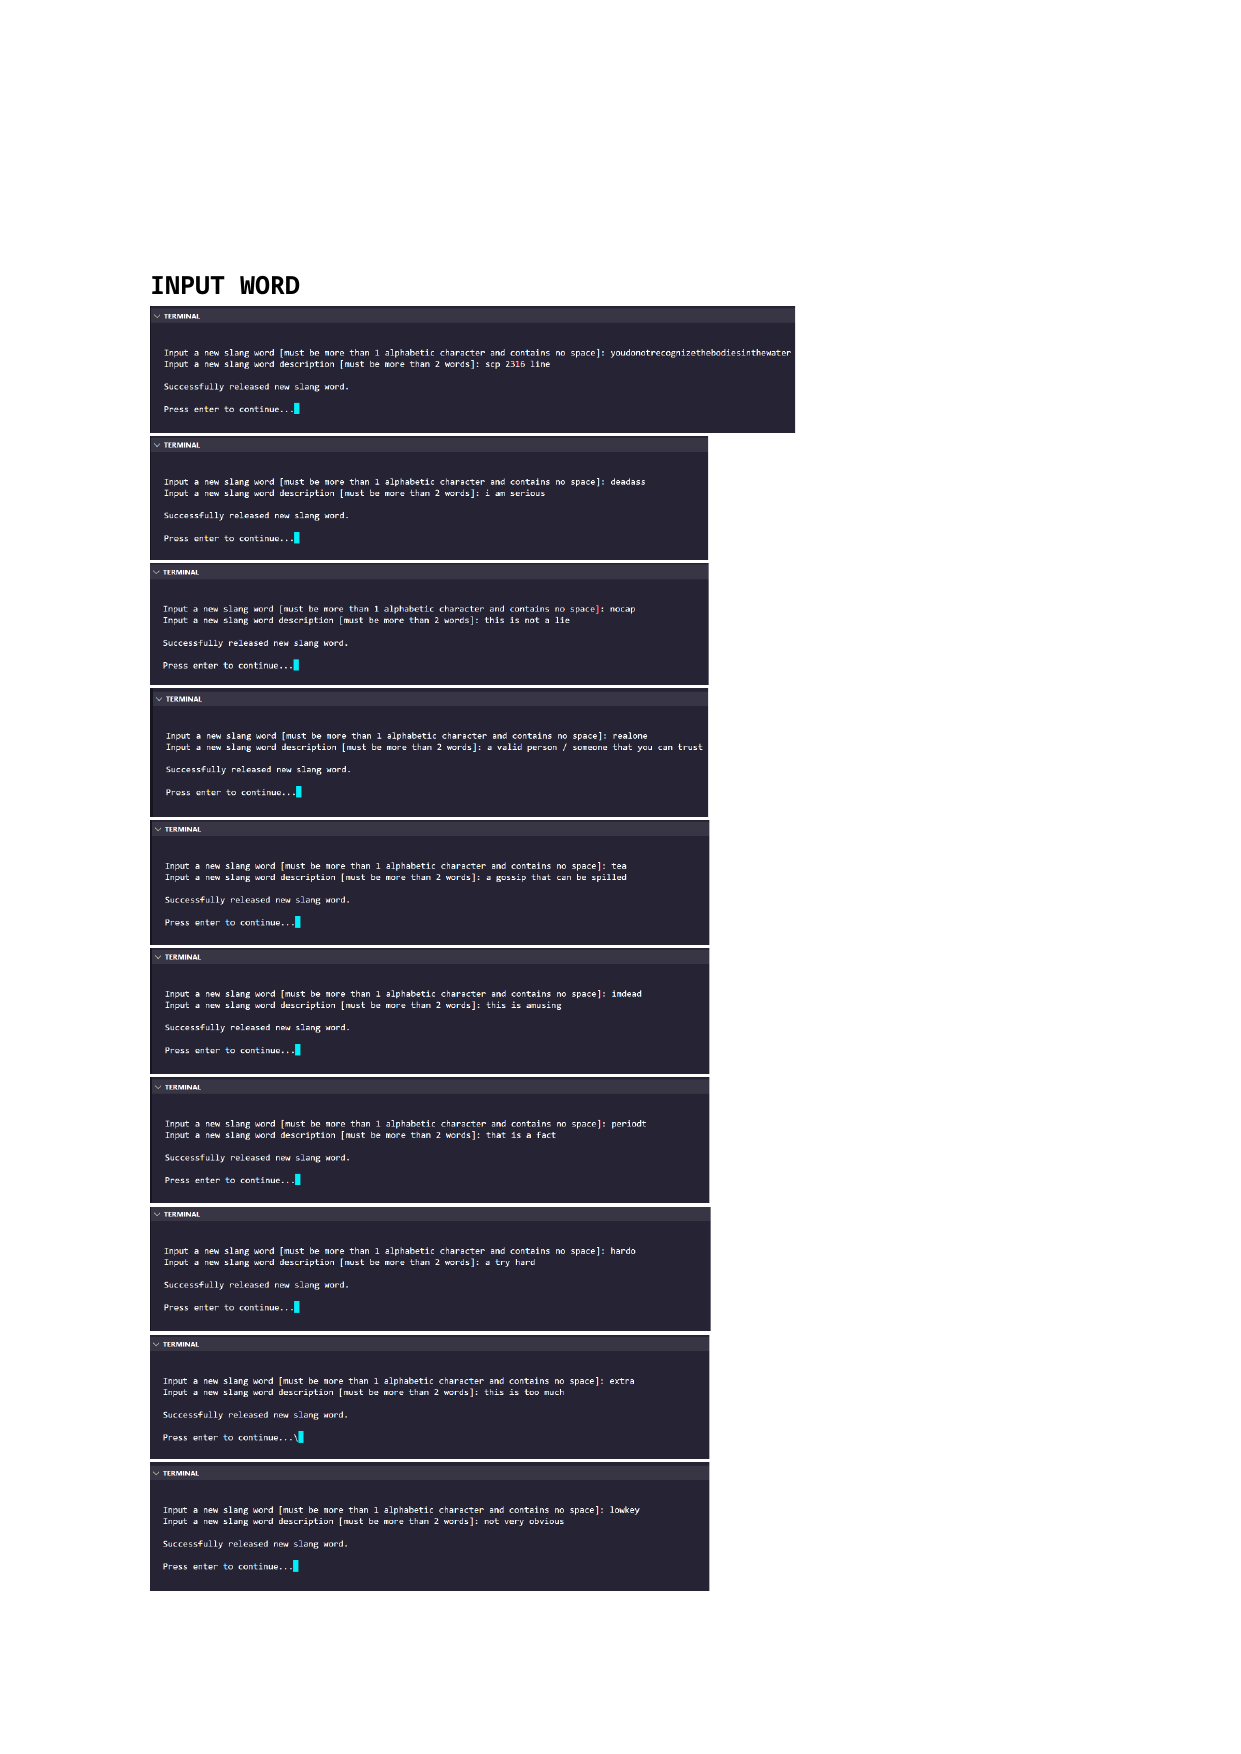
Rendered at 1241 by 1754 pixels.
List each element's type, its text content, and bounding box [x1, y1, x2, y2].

text INPUT WORD [150, 267, 1090, 302]
picture [150, 1207, 711, 1331]
picture [150, 948, 710, 1074]
picture [150, 1077, 710, 1203]
picture [150, 820, 710, 945]
picture [150, 306, 796, 433]
picture [150, 1335, 710, 1459]
picture [150, 1462, 710, 1591]
picture [150, 688, 709, 817]
picture [150, 563, 709, 685]
picture [150, 436, 709, 560]
